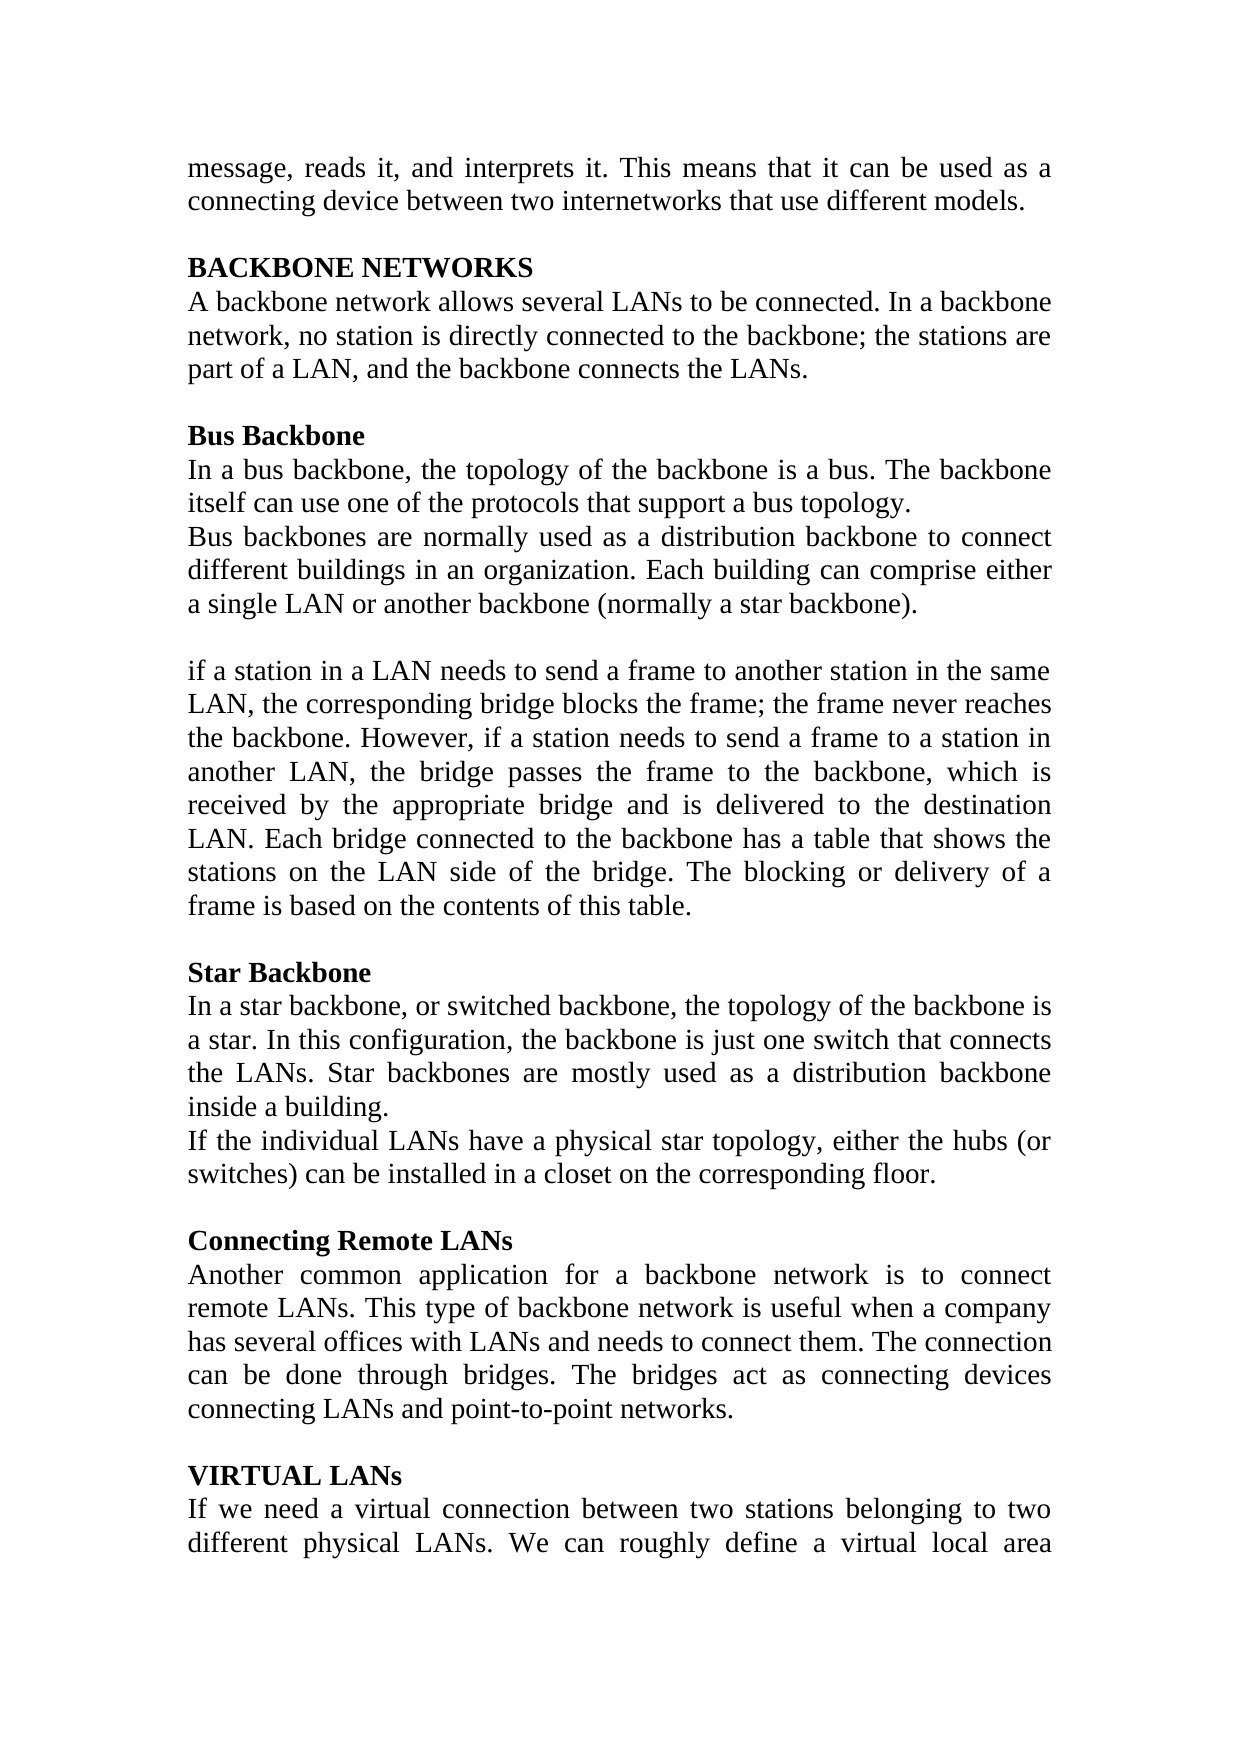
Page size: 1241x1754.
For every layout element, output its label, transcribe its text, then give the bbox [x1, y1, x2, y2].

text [187, 150, 1053, 217]
text Star Backbone [187, 955, 1053, 988]
text A backbone network allows several LANs to be connected. In a backbone network, no station is directly connected to the backbone; the stations are part of a LAN, and the backbone connects the LANs. [187, 284, 1053, 385]
text In a star backbone, or switched backbone, the topology of the backbone is a star. In this configuration, the backbone is just one switch that connects the LANs. Star backbones are mostly used as a distribution backbone inside a building. [187, 988, 1053, 1123]
text if a station in a LAN needs to send a frame to another station in the same LAN, the corresponding bridge blocks the frame; the frame never reaches the backbone. However, if a station needs to send a frame to a station in another LAN, the bridge passes the frame to the backbone, which is received by the appropriate bridge and is delivered to the destination LAN. Each bridge connected to the backbone has a table that shows the stations on the LAN side of the bridge. The blocking or delivery of a frame is based on the contents of this table. [187, 653, 1053, 921]
text Another common application for a backbone network is to connect remote LANs. This type of backbone network is useful when a company has several offices with LANs and needs to connect them. The connection can be done through bridges. The bridges act as connecting devices connecting LANs and point-to-point networks. [187, 1257, 1053, 1424]
text Bus Backbone [187, 418, 1053, 452]
text BACKBONE NETWORKS [187, 251, 1053, 284]
text In a bus backbone, the topology of the backbone is a bus. The backbone itself can use one of the protocols that support a bus topology. [187, 452, 1053, 519]
text If the individual LANs have a physical star topology, either the hubs (or switches) can be installed in a closet on the corresponding floor. [187, 1123, 1053, 1190]
text Connecting Remote LANs [187, 1223, 1053, 1257]
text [187, 1492, 1053, 1559]
text VIRTUAL LANs [187, 1458, 1053, 1492]
text Bus backbones are normally used as a distribution backbone to connect different buildings in an organization. Each building can comprise either a single LAN or another backbone (normally a star backbone). [187, 519, 1053, 619]
